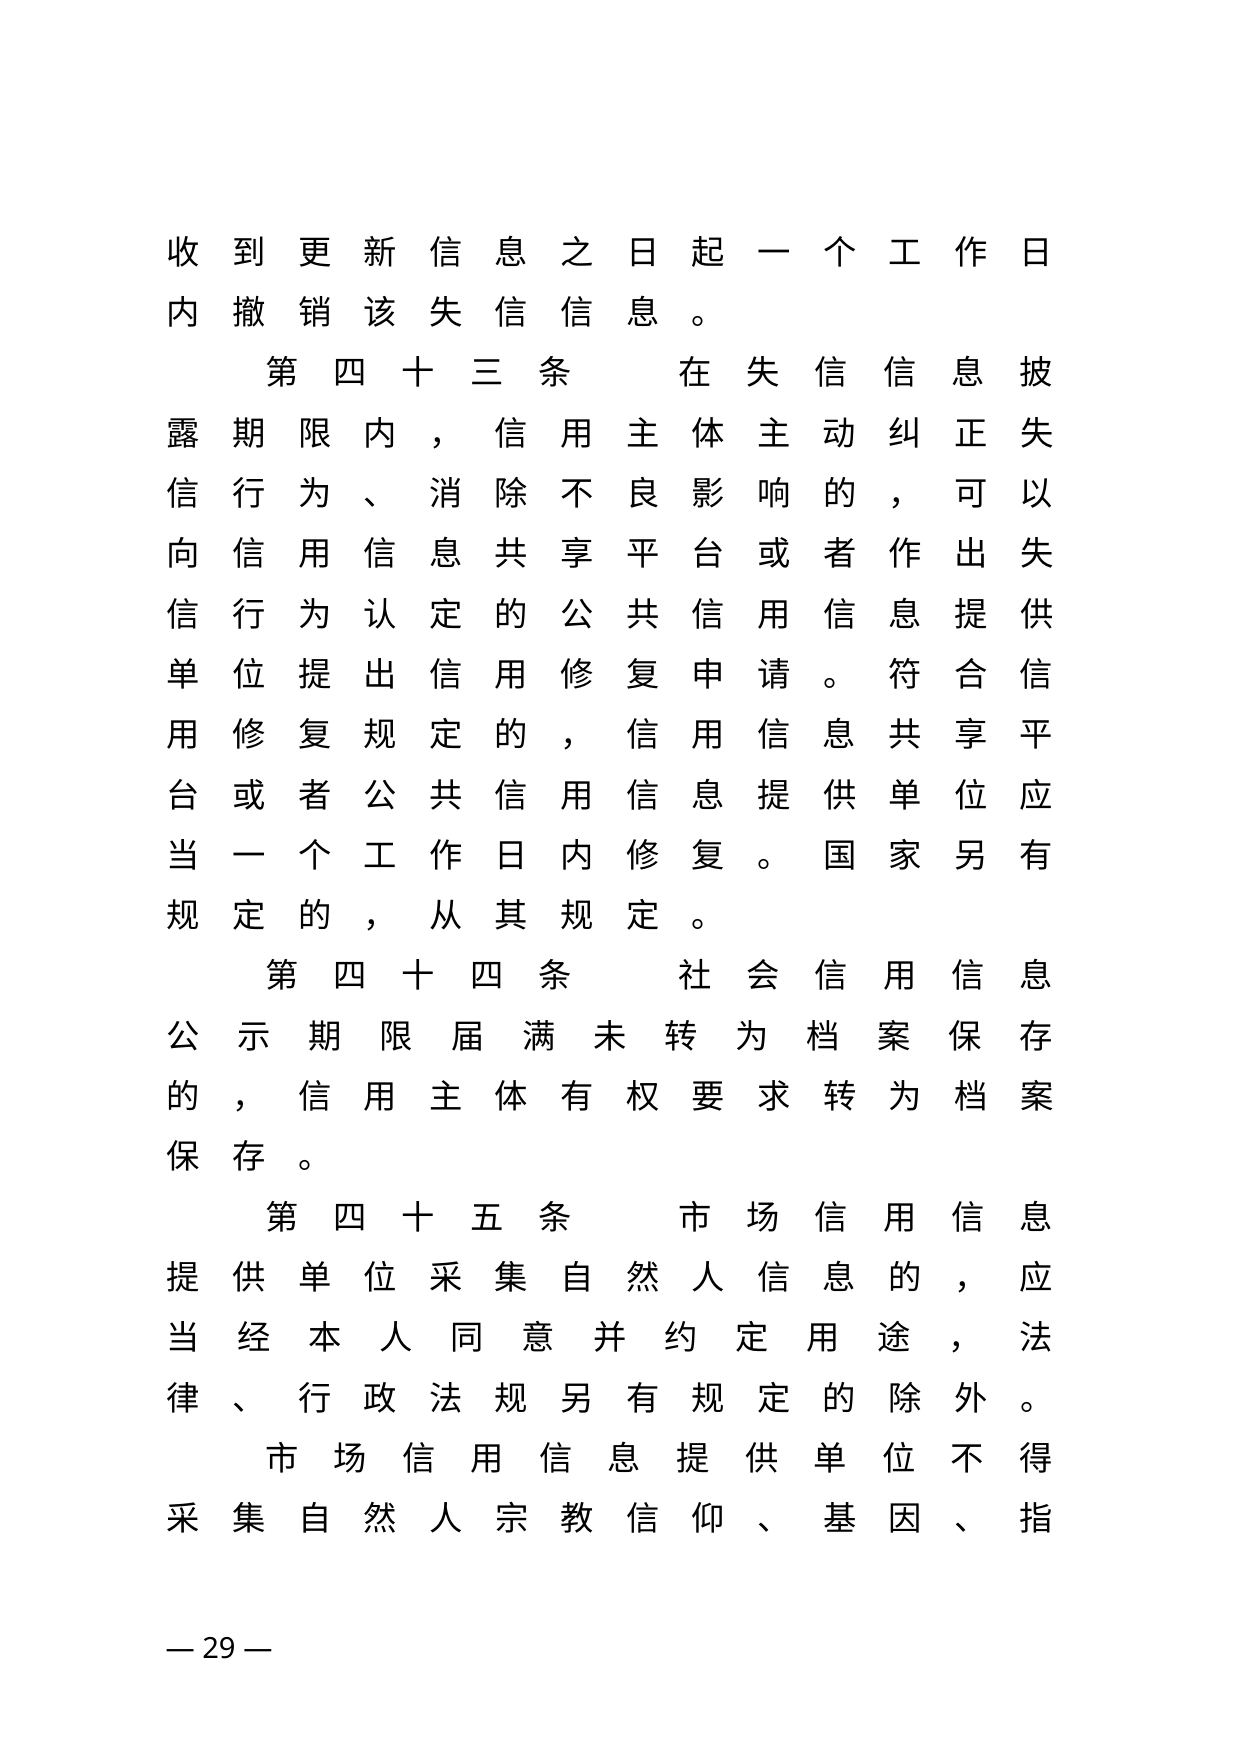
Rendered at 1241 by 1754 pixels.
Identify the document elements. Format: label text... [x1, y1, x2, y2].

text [167, 219, 1085, 340]
text 第四十三条 在失信信息披露期限内，信用主体主动纠正失信行为、消除不良影响的，可以向信用信息共享平台或者作出失信行为认定的公共信用信息提供单位提出信用修复申请。符合信用修复规定的，信用信息共享平台或者公共信用信息提供单位应当一个工作日内修复。国家另有规定的，从其规定。 [167, 340, 1085, 943]
text 第四十四条 社会信用信息公示期限届满未转为档案保存的，信用主体有权要求转为档案保存。 [167, 943, 1085, 1184]
text 第四十五条 市场信用信息提供单位采集自然人信息的，应当经本人同意并约定用途，法律、行政法规另有规定的除外。 [167, 1184, 1085, 1426]
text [167, 1426, 1085, 1546]
